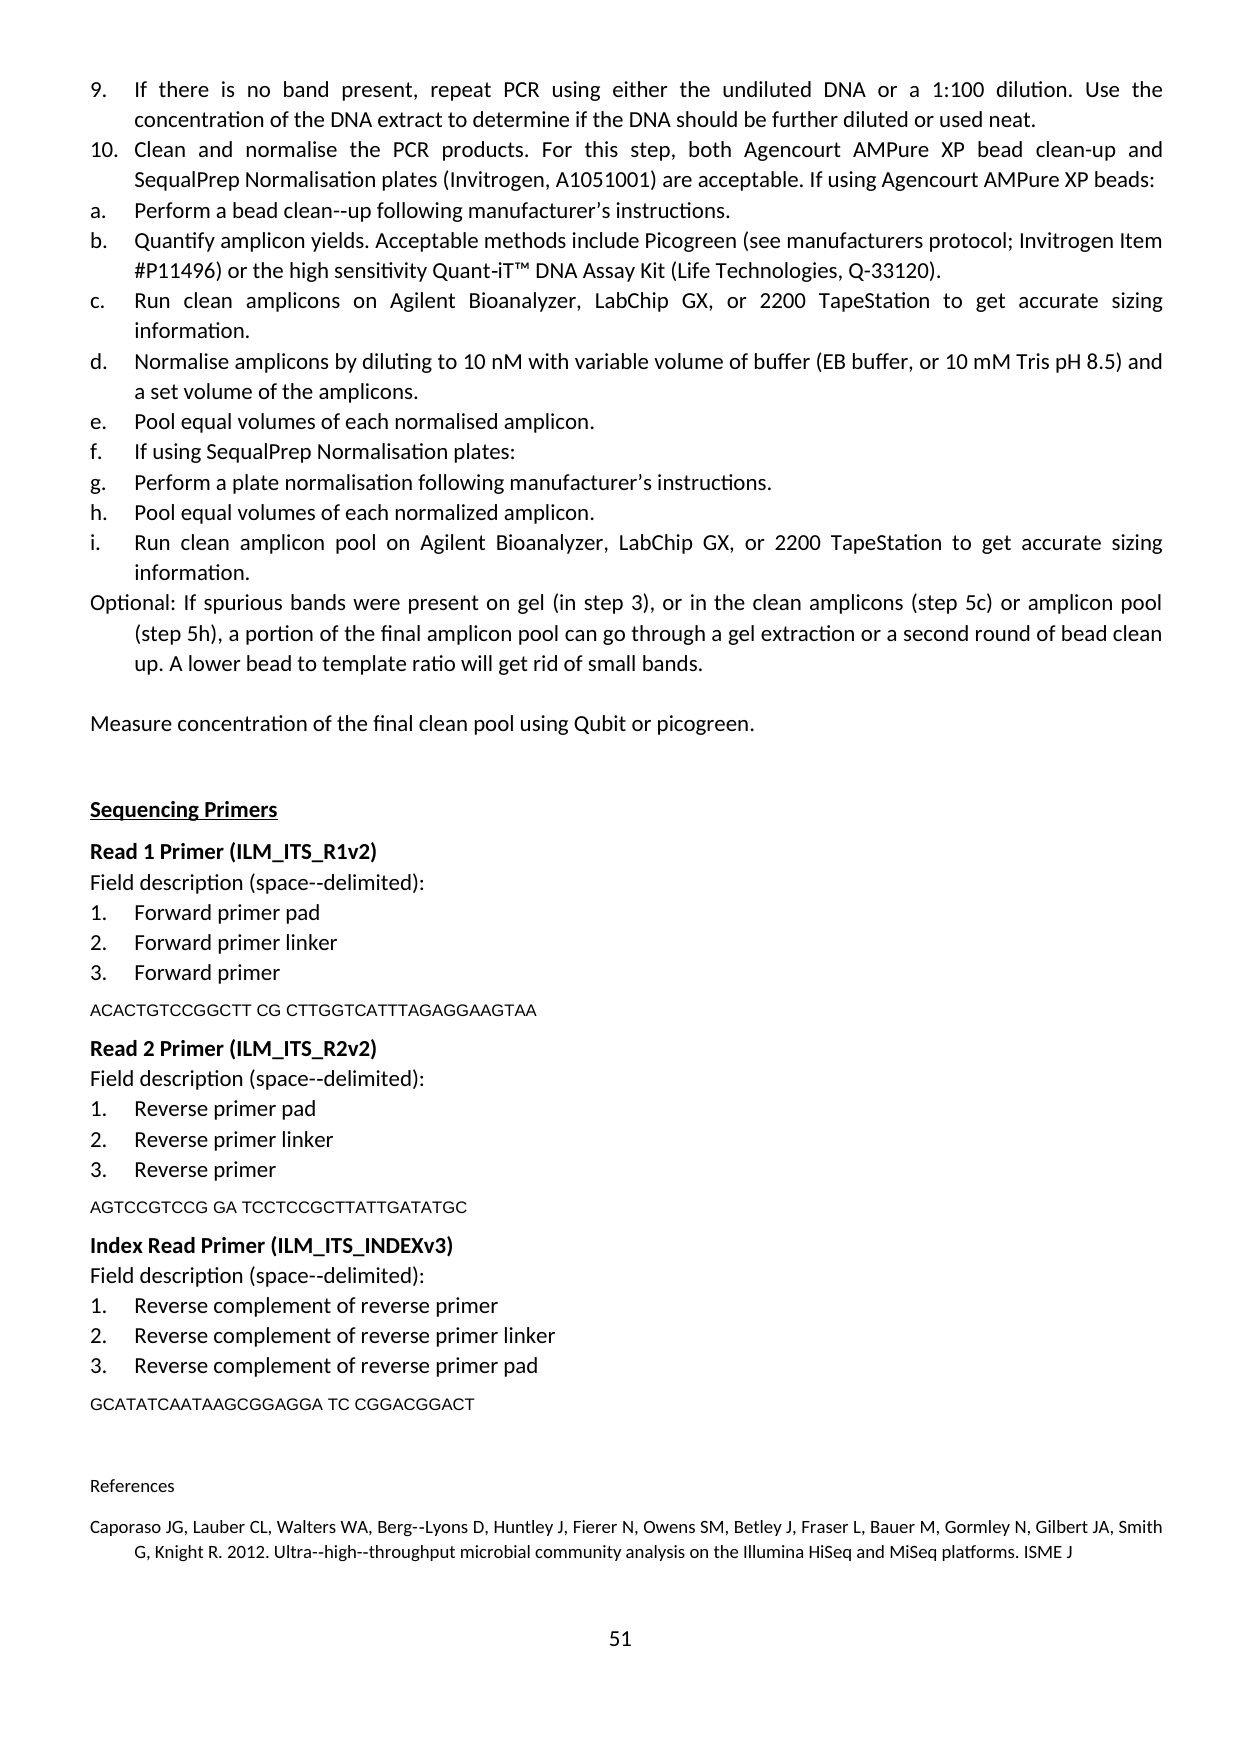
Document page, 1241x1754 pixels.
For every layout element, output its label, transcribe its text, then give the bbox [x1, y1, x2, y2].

list If using SequalPrep Normalisation plates: [90, 437, 1165, 466]
text Optional: If spurious bands were present on gel (in step 3), or in the clean amplicons (step 5c) or amplicon pool (step 5h), a portion of the final amplicon pool can go through a gel extraction or a second round of bead clean up. A lower bead to template ratio will get rid of small bands. [90, 588, 1165, 677]
list Run clean amplicons on Agilent Bioanalyzer, LabChip GX, or 2200 TapeStation to get accurate sizing information. [90, 286, 1165, 345]
text 3. Reverse primer [90, 1155, 1165, 1183]
text AGTCCGTCCG GA TCCTCCGCTTATTGATATGC [90, 1198, 1165, 1217]
text 1. Reverse primer pad [90, 1094, 1165, 1123]
text 2. Reverse complement of reverse primer linker [90, 1321, 1165, 1349]
text GCATATCAATAAGCGGAGGA TC CGGACGGACT [90, 1394, 1165, 1413]
text Read 2 Primer (ILM_ITS_R2v2) [90, 1034, 1165, 1062]
text Measure concentration of the final clean pool using Qubit or picogreen. [90, 709, 1165, 737]
list Pool equal volumes of each normalized amplicon. [90, 498, 1165, 526]
text 3. Forward primer [90, 958, 1165, 986]
text 2. Reverse primer linker [90, 1125, 1165, 1153]
list Pool equal volumes of each normalised amplicon. [90, 407, 1165, 435]
text Caporaso JG, Lauber CL, Walters WA, Berg-­‐Lyons D, Huntley J, Fierer N, Owens SM, Betley J, Fraser L, Bauer M, Gormley N, Gilbert JA, Smith G, Knight R. 2012. Ultra-­‐high-­‐throughput microbial community analysis on the Illumina HiSeq and MiSeq platforms. ISME J [90, 1516, 1165, 1563]
list Perform a bead clean-­‐up following manufacturer’s instructions. [90, 196, 1165, 224]
text References [90, 1474, 1165, 1497]
list Clean and normalise the PCR products. For this step, both Agencourt AMPure XP bead clean-up and SequalPrep Normalisation plates (Invitrogen, A1051001) are acceptable. If using Agencourt AMPure XP beads: [90, 135, 1165, 194]
text 1. Reverse complement of reverse primer [90, 1291, 1165, 1319]
text Field description (space-­‐delimited): [90, 1064, 1165, 1092]
text Sequencing Primers [90, 795, 1165, 823]
text ACACTGTCCGGCTT CG CTTGGTCATTTAGAGGAAGTAA [90, 1001, 1165, 1020]
text 2. Forward primer linker [90, 928, 1165, 956]
text 1. Forward primer pad [90, 898, 1165, 926]
list If there is no band present, repeat PCR using either the undiluted DNA or a 1:100 dilution. Use the concentration of the DNA extract to determine if the DNA should be further diluted or used neat. [90, 75, 1165, 133]
text Field description (space-­‐delimited): [90, 868, 1165, 896]
text Index Read Primer (ILM_ITS_INDEXv3) [90, 1231, 1165, 1259]
list Quantify amplicon yields. Acceptable methods include Picogreen (see manufacturers protocol; Invitrogen Item #P11496) or the high sensitivity Quant‐iT™ DNA Assay Kit (Life Technologies, Q-33120). [90, 226, 1165, 284]
list Normalise amplicons by diluting to 10 nM with variable volume of buffer (EB buffer, or 10 mM Tris pH 8.5) and a set volume of the amplicons. [90, 347, 1165, 405]
list Run clean amplicon pool on Agilent Bioanalyzer, LabChip GX, or 2200 TapeStation to get accurate sizing information. [90, 528, 1165, 586]
text Field description (space-­‐delimited): [90, 1261, 1165, 1289]
text Read 1 Primer (ILM_ITS_R1v2) [90, 837, 1165, 866]
list Perform a plate normalisation following manufacturer’s instructions. [90, 468, 1165, 496]
text 3. Reverse complement of reverse primer pad [90, 1352, 1165, 1380]
